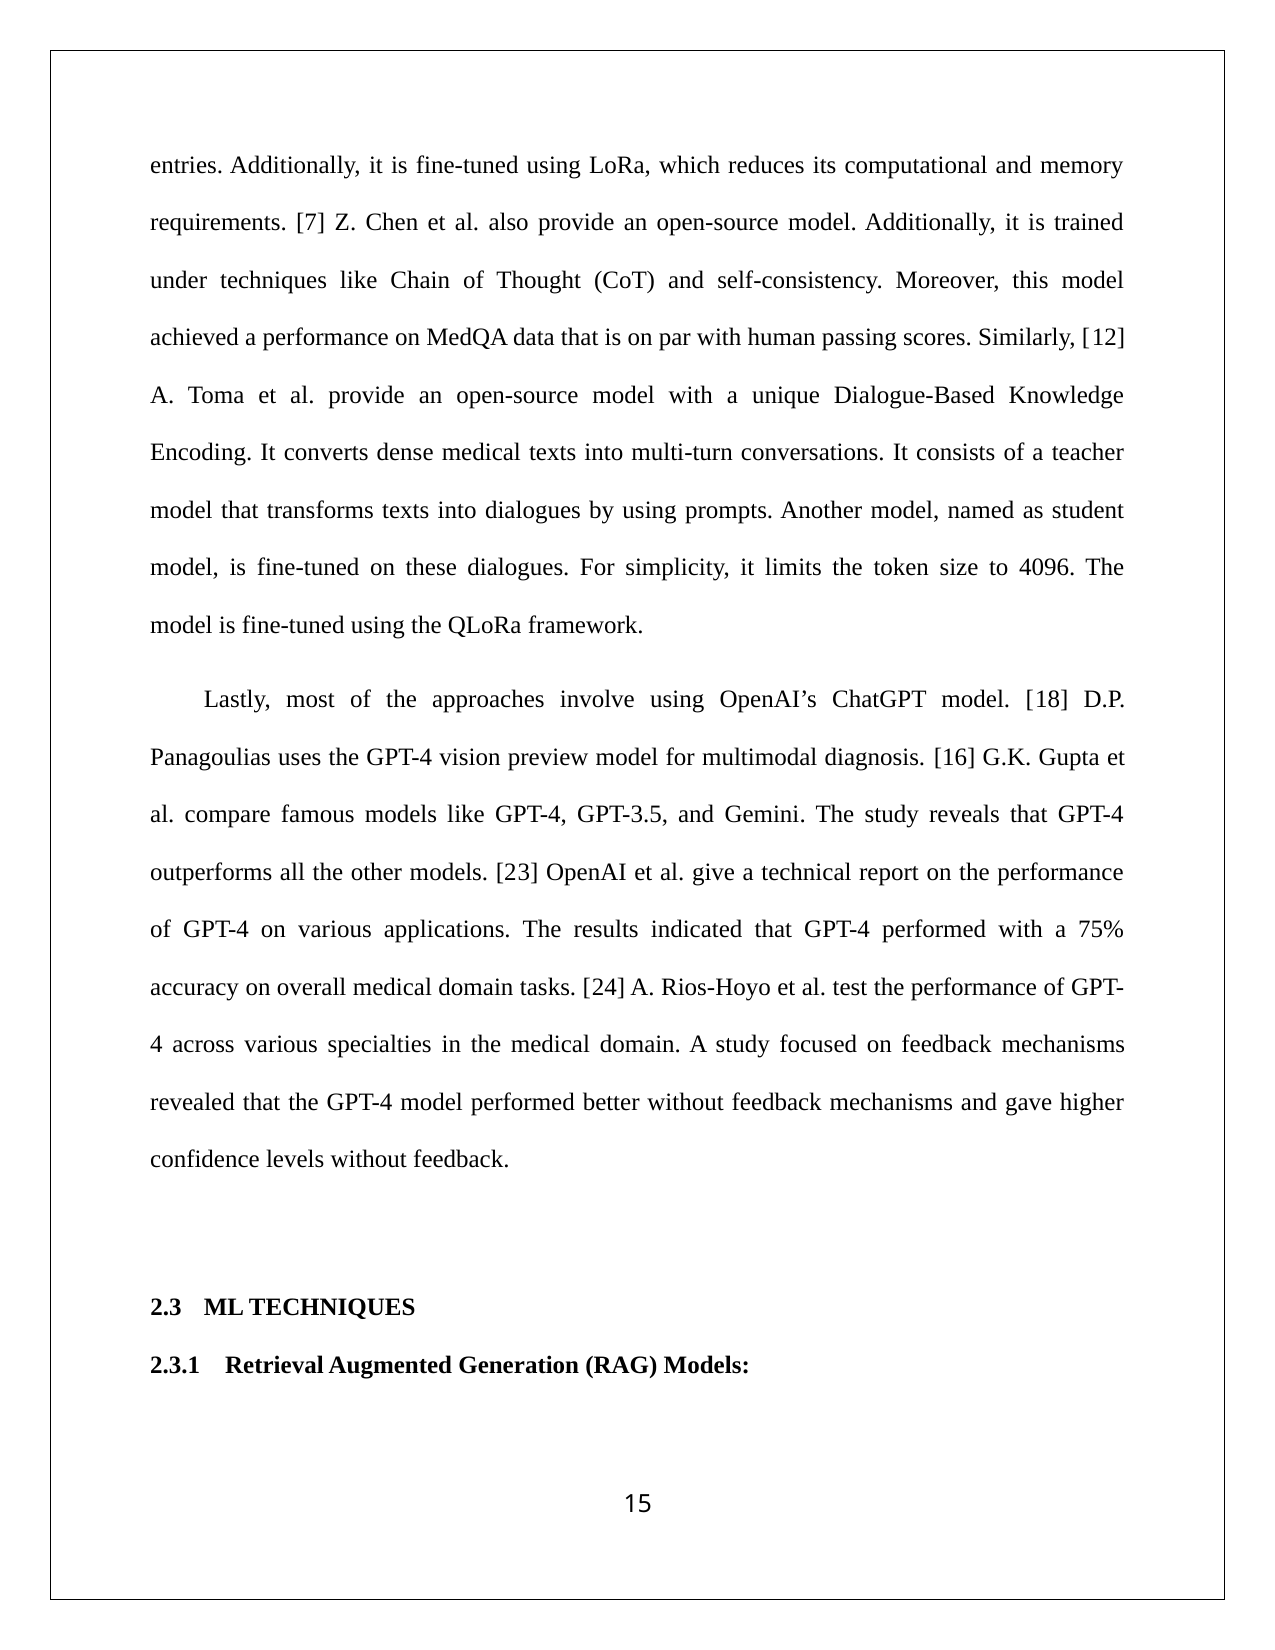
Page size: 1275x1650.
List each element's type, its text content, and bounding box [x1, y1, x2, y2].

text Lastly, most of the approaches involve using OpenAI’s ChatGPT model. [18] D.P. Panagoulias uses the GPT-4 vision preview model for multimodal diagnosis. [16] G.K. Gupta et al. compare famous models like GPT-4, GPT-3.5, and Gemini. The study reveals that GPT-4 outperforms all the other models. [23] OpenAI et al. give a technical report on the performance of GPT-4 on various applications. The results indicated that GPT-4 performed with a 75% accuracy on overall medical domain tasks. [24] A. Rios-Hoyo et al. test the performance of GPT-4 across various specialties in the medical domain. A study focused on feedback mechanisms revealed that the GPT-4 model performed better without feedback mechanisms and gave higher confidence levels without feedback. [150, 684, 1125, 1173]
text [150, 150, 1125, 639]
list ML TECHNIQUES [150, 1292, 1125, 1321]
list Retrieval Augmented Generation (RAG) Models: [150, 1350, 1125, 1379]
